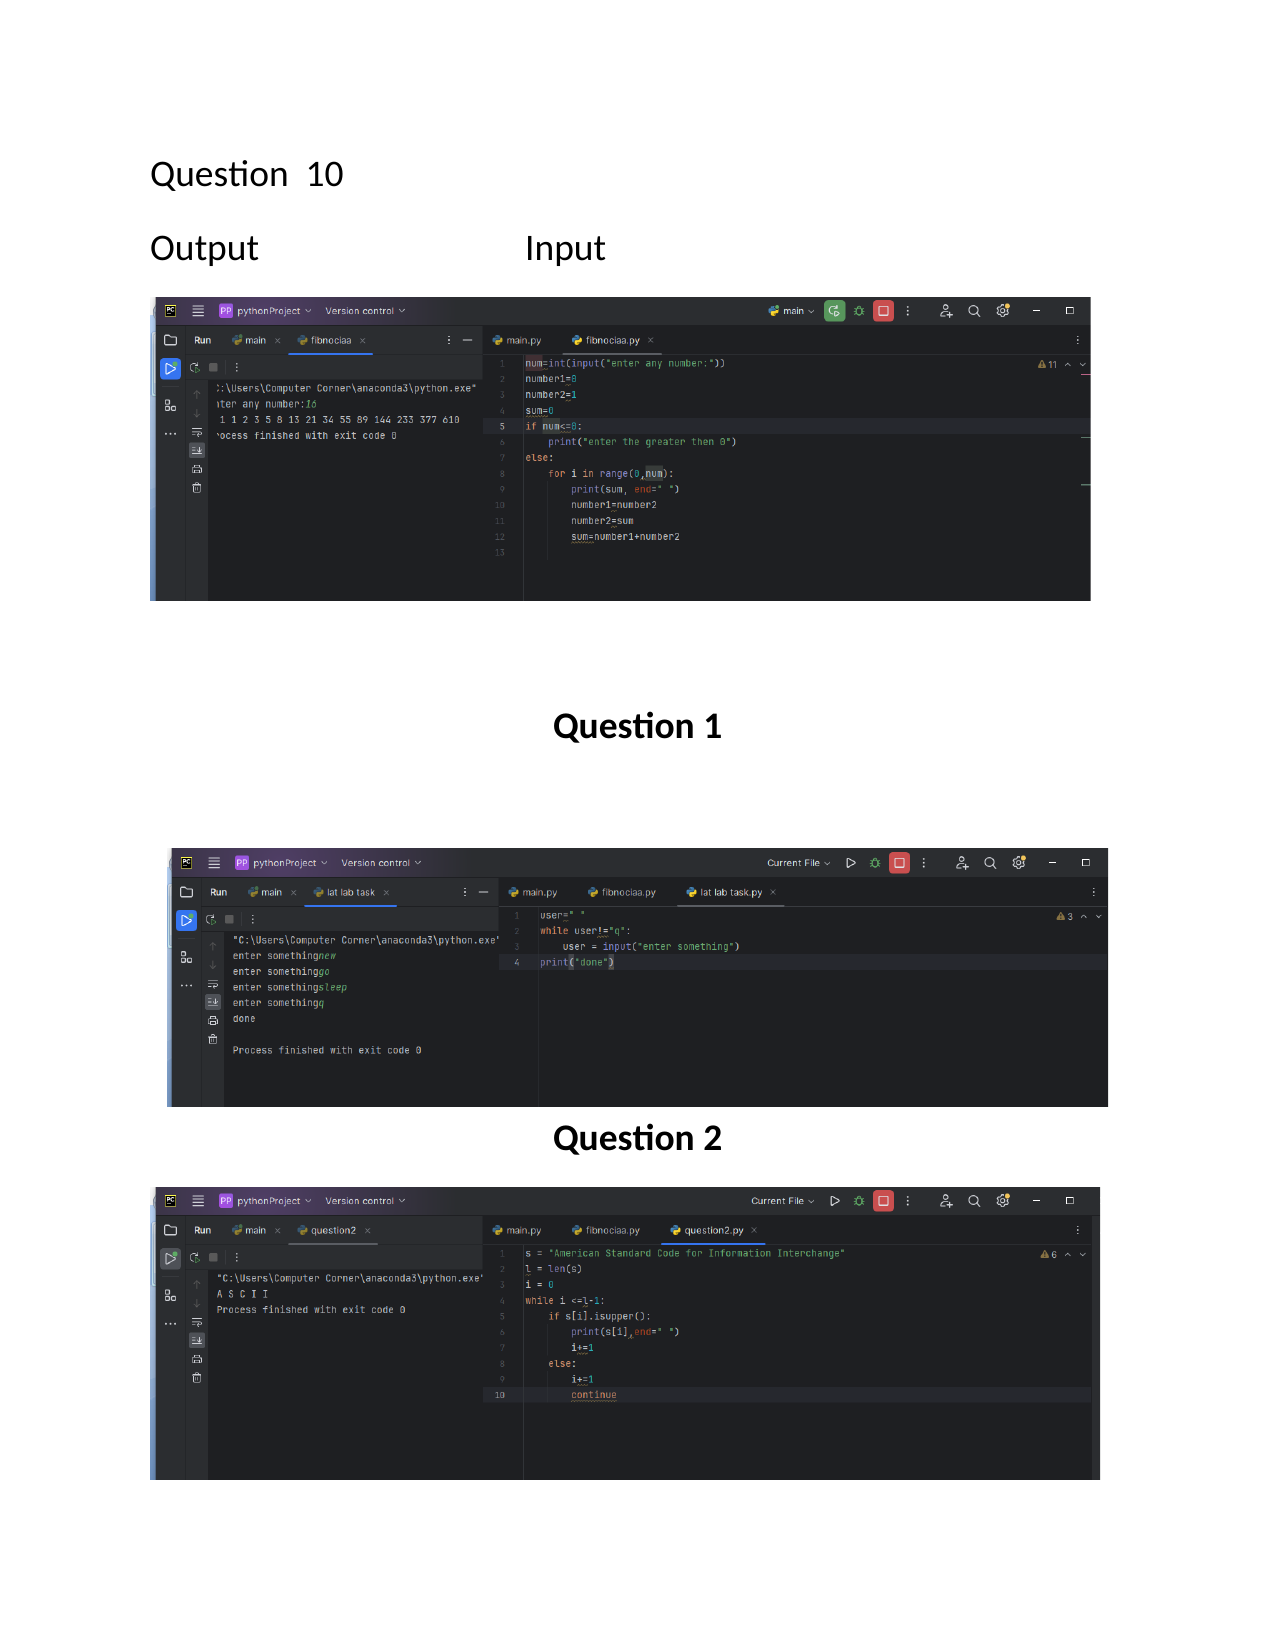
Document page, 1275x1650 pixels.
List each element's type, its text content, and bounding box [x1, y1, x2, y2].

picture [150, 1187, 1100, 1480]
text Question 10 [150, 150, 1125, 196]
picture [167, 848, 1109, 1107]
picture [150, 297, 1091, 601]
text Output Input [150, 223, 1125, 269]
text Question 1 [150, 702, 1125, 747]
